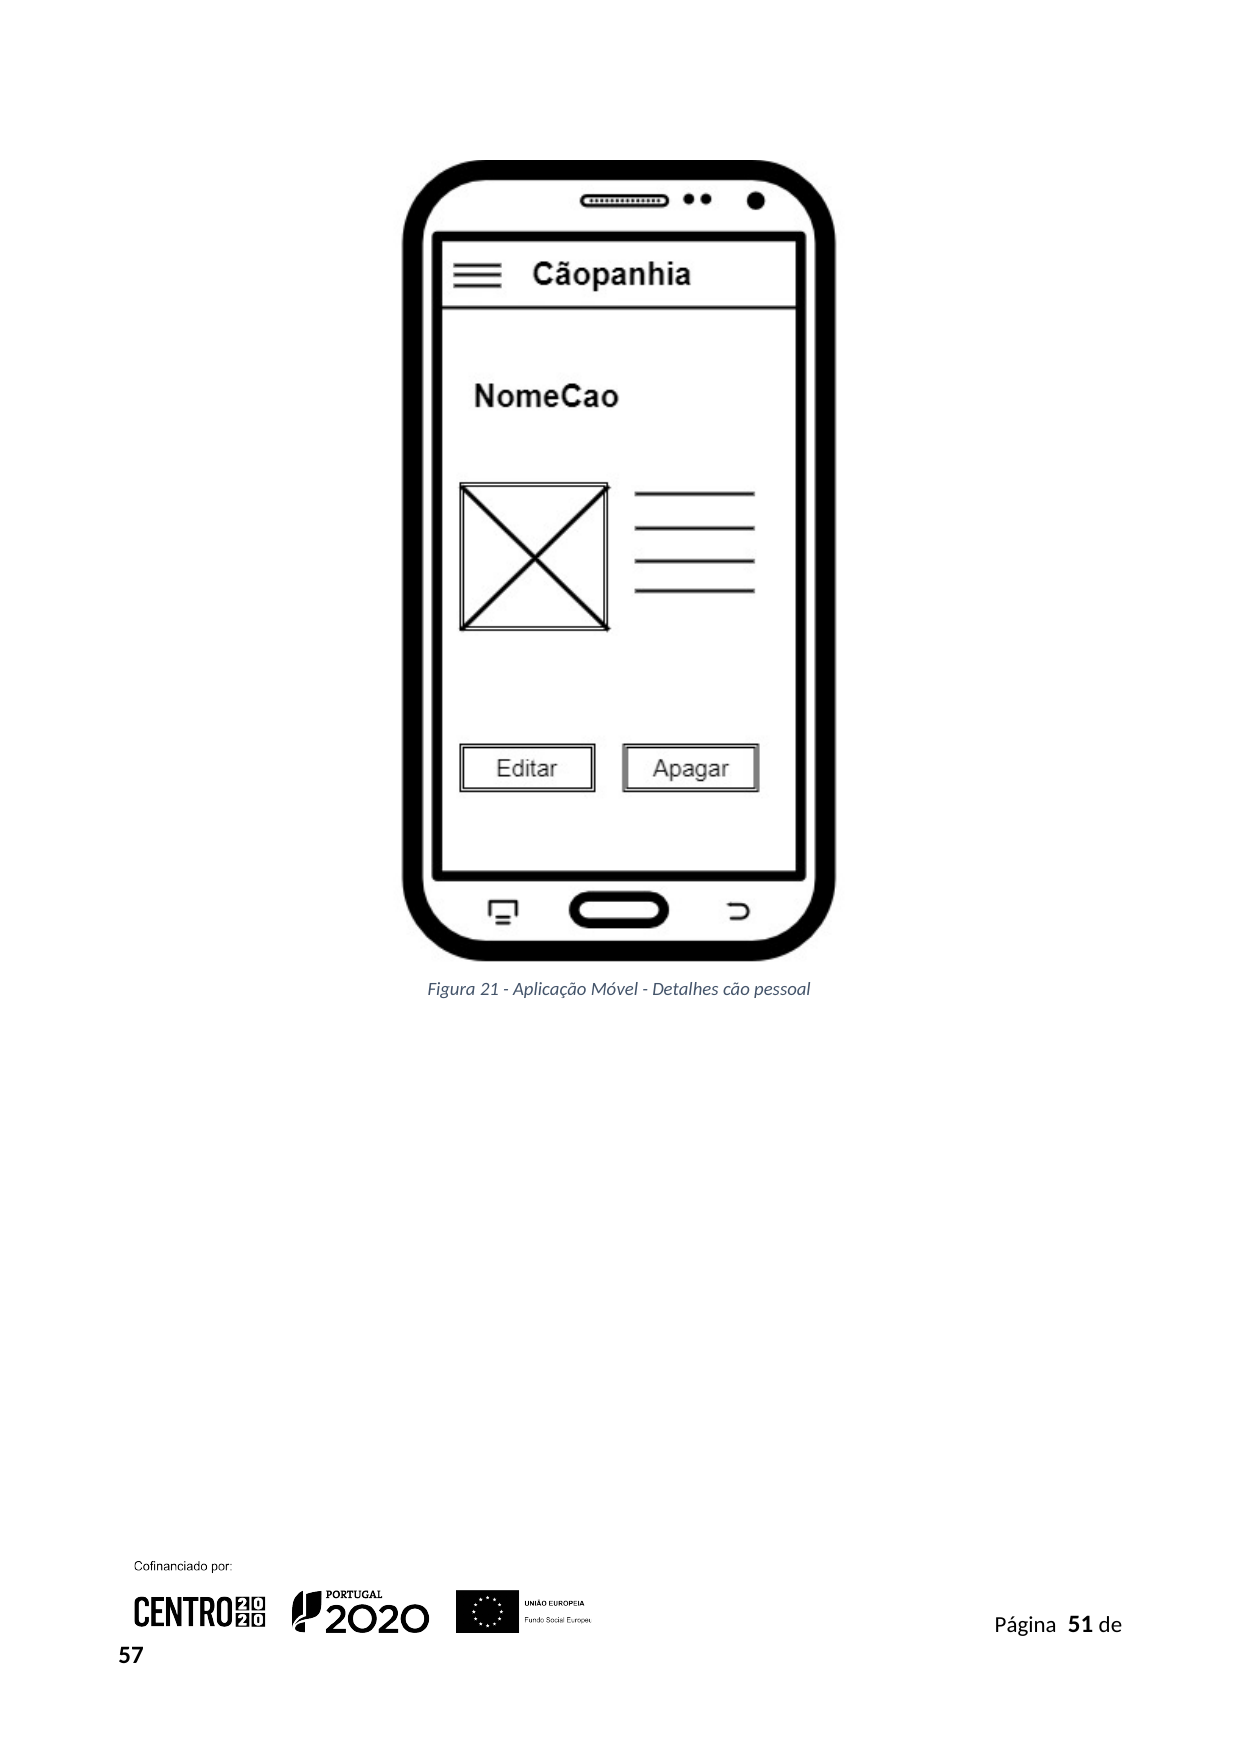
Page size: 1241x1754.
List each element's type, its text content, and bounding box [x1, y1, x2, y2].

picture [134, 1561, 592, 1633]
picture [219, 160, 1021, 963]
